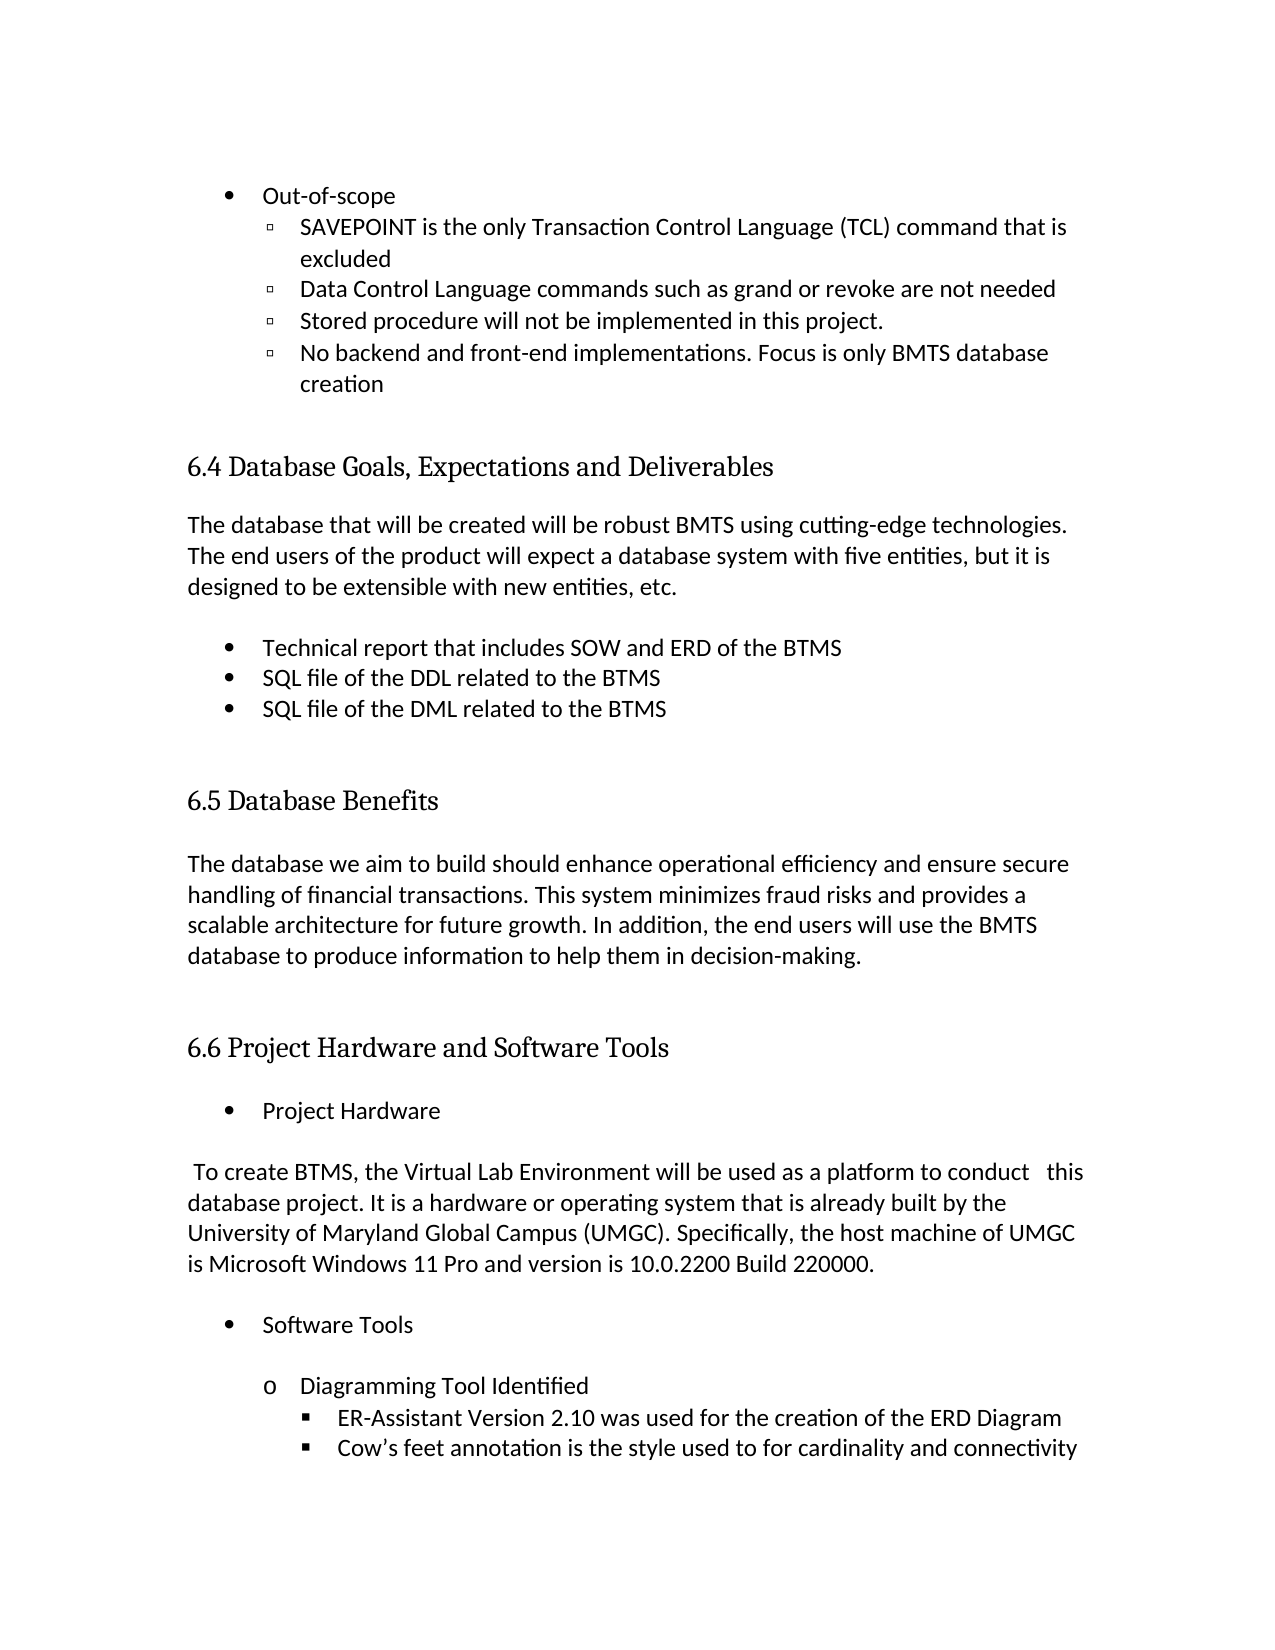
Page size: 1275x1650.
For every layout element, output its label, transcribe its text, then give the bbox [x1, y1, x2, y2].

list SAVEPOINT is the only Transaction Control Language (TCL) command that is excluded [262, 211, 1087, 273]
text 6.6 Project Hardware and Software Tools [187, 1031, 1087, 1065]
list Diagramming Tool Identified [262, 1370, 1087, 1402]
text 6.4 Database Goals, Expectations and Deliverables [187, 450, 1087, 484]
list Software Tools [225, 1309, 1087, 1340]
text 6.5 Database Benefits [187, 784, 1087, 818]
list Technical report that includes SOW and ERD of the BTMS [225, 632, 1087, 662]
text To create BTMS, the Virtual Lab Environment will be used as a platform to conduct this database project. It is a hardware or operating system that is already built by the University of Maryland Global Campus (UMGC). Specifically, the host machine of UMGC is Microsoft Windows 11 Pro and version is 10.0.2200 Build 220000. [187, 1157, 1087, 1279]
list Out-of-scope [225, 181, 1087, 211]
list SQL file of the DML related to the BTMS [225, 693, 1087, 723]
text The database we aim to build should enhance operational efficiency and ensure secure handling of financial transactions. This system minimizes fraud risks and provides a scalable architecture for future growth. In addition, the end users will use the BMTS database to produce information to help them in decision-making. [187, 848, 1087, 970]
list ER-Assistant Version 2.10 was used for the creation of the ERD Diagram [300, 1402, 1087, 1432]
list No backend and front-end implementations. Focus is only BMTS database creation [262, 337, 1087, 399]
list Project Hardware [225, 1096, 1087, 1126]
list SQL file of the DDL related to the BTMS [225, 662, 1087, 693]
list Data Control Language commands such as grand or revoke are not needed [262, 273, 1087, 305]
list Cow’s feet annotation is the style used to for cardinality and connectivity [300, 1432, 1087, 1463]
list Stored procedure will not be implemented in this project. [262, 305, 1087, 337]
text The database that will be created will be robust BMTS using cutting-edge technologies. The end users of the product will expect a database system with five entities, but it is designed to be extensible with new entities, etc. [187, 509, 1087, 601]
